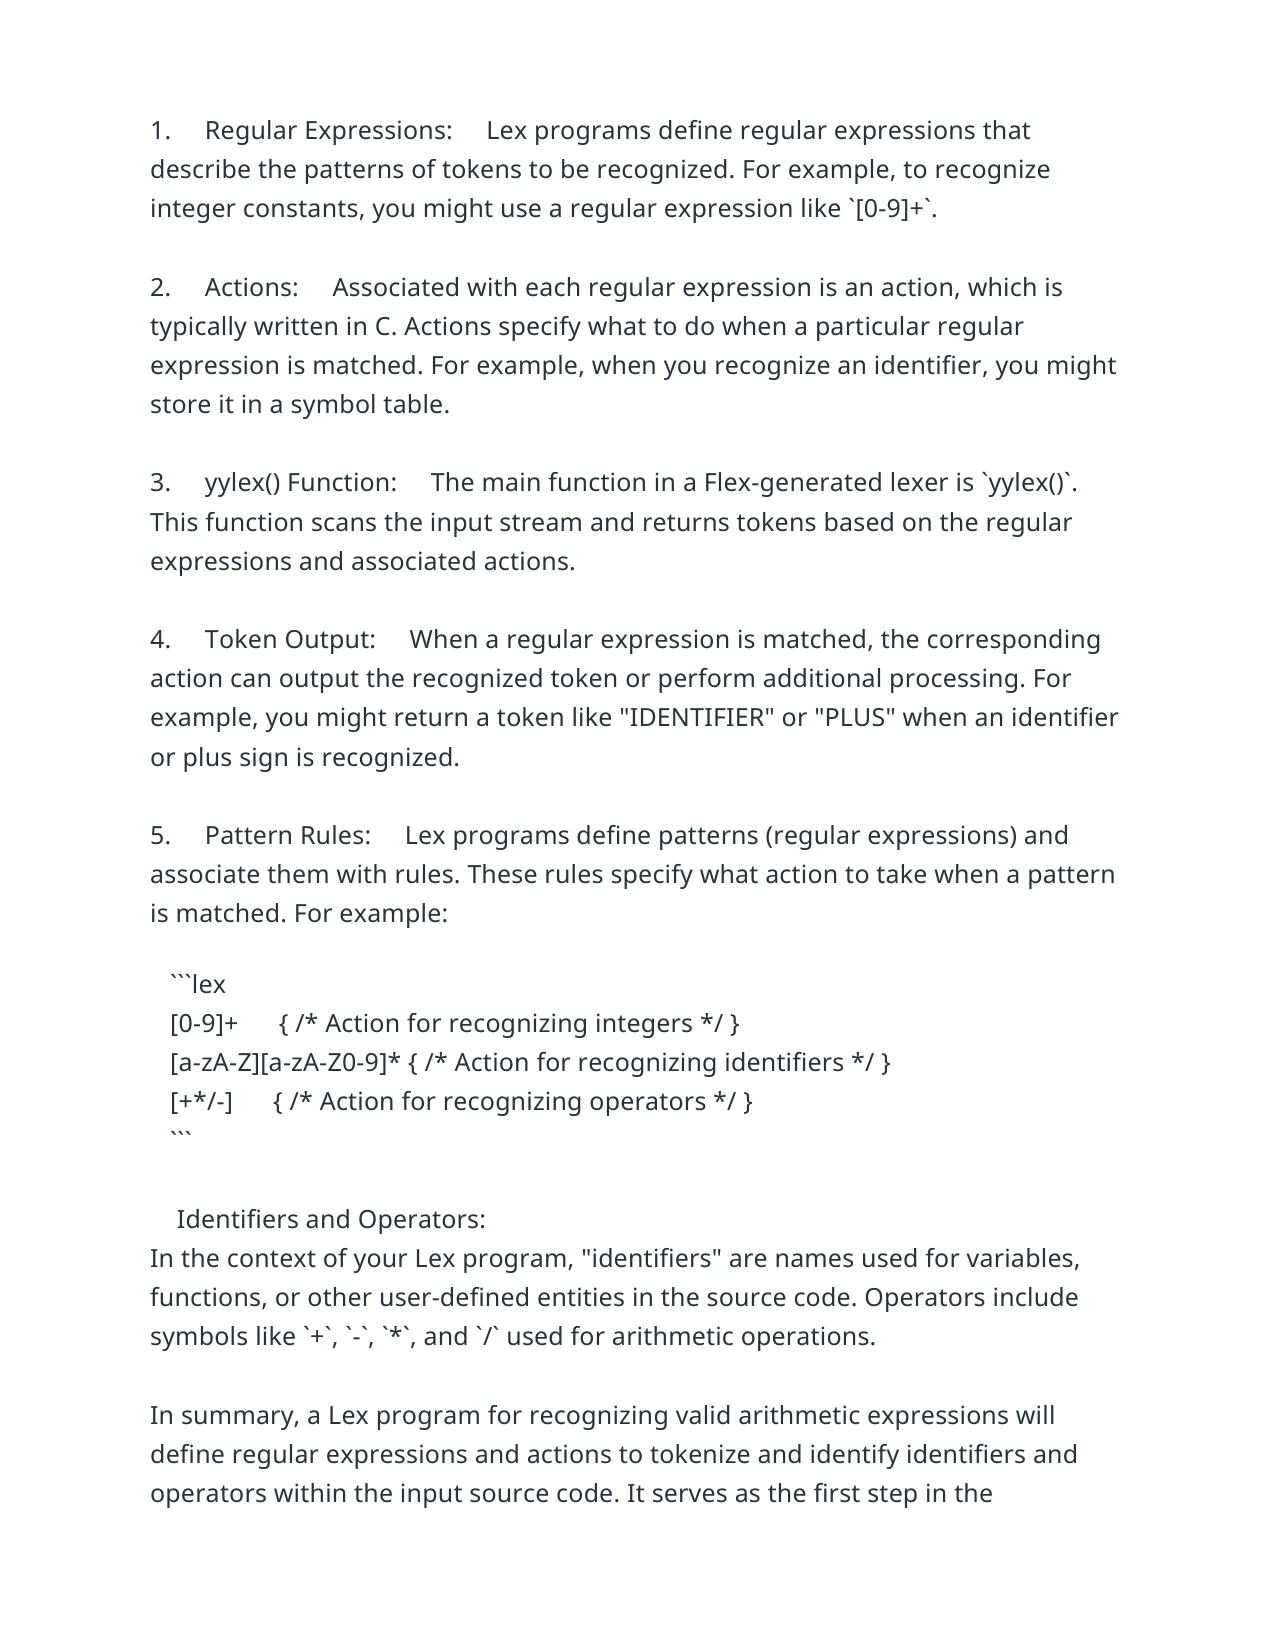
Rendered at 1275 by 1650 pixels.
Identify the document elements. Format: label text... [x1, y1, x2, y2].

text Identifiers and Operators: [150, 1201, 1125, 1236]
text ```lex [150, 966, 1125, 1001]
text [a-zA-Z][a-zA-Z0-9]* { /* Action for recognizing identifiers */ } [150, 1045, 1125, 1079]
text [150, 1397, 1125, 1510]
text [0-9]+ { /* Action for recognizing integers */ } [150, 1006, 1125, 1040]
text In the context of your Lex program, "identifiers" are names used for variables, functions, or other user-defined entities in the source code. Operators include symbols like `+`, `-`, `*`, and `/` used for arithmetic operations. [150, 1241, 1125, 1353]
text 2. Actions: Associated with each regular expression is an action, which is typically written in C. Actions specify what to do when a particular regular expression is matched. For example, when you recognize an identifier, you might store it in a symbol table. [150, 269, 1125, 421]
text 3. yylex() Function: The main function in a Flex-generated lexer is `yylex()`. This function scans the input stream and returns tokens based on the regular expressions and associated actions. [150, 465, 1125, 577]
text 5. Pattern Rules: Lex programs define patterns (regular expressions) and associate them with rules. These rules specify what action to take when a pattern is matched. For example: [150, 817, 1125, 930]
text ``` [150, 1123, 1125, 1157]
text [+*/-] { /* Action for recognizing operators */ } [150, 1084, 1125, 1118]
text 1. Regular Expressions: Lex programs define regular expressions that describe the patterns of tokens to be recognized. For example, to recognize integer constants, you might use a regular expression like `[0-9]+`. [150, 112, 1125, 225]
text 4. Token Output: When a regular expression is matched, the corresponding action can output the recognized token or perform additional processing. For example, you might return a token like "IDENTIFIER" or "PLUS" when an identifier or plus sign is recognized. [150, 622, 1125, 773]
